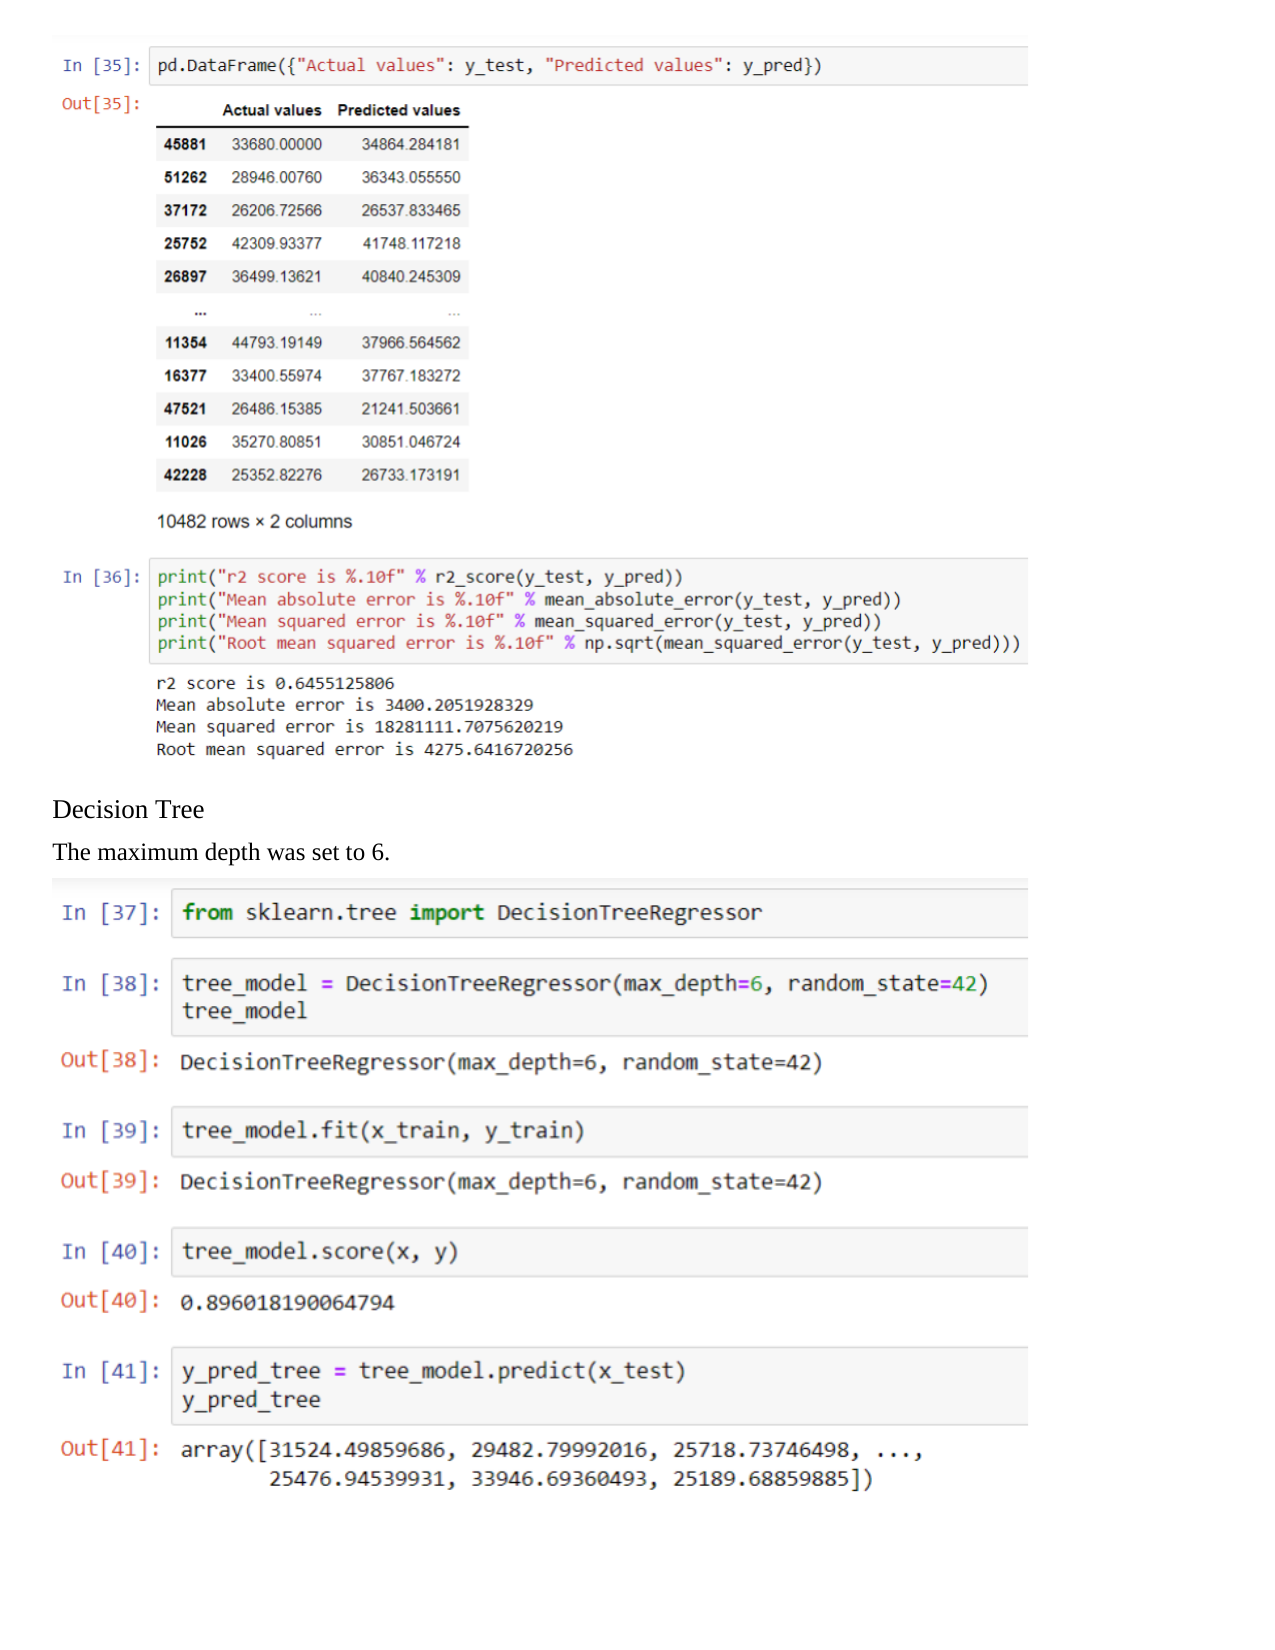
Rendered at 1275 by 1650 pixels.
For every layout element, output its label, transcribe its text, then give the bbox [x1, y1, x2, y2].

picture [52, 35, 1029, 782]
subtitle Decision Tree [52, 794, 1223, 825]
picture [52, 878, 1029, 1503]
text The maximum depth was set to 6. [52, 837, 1223, 866]
